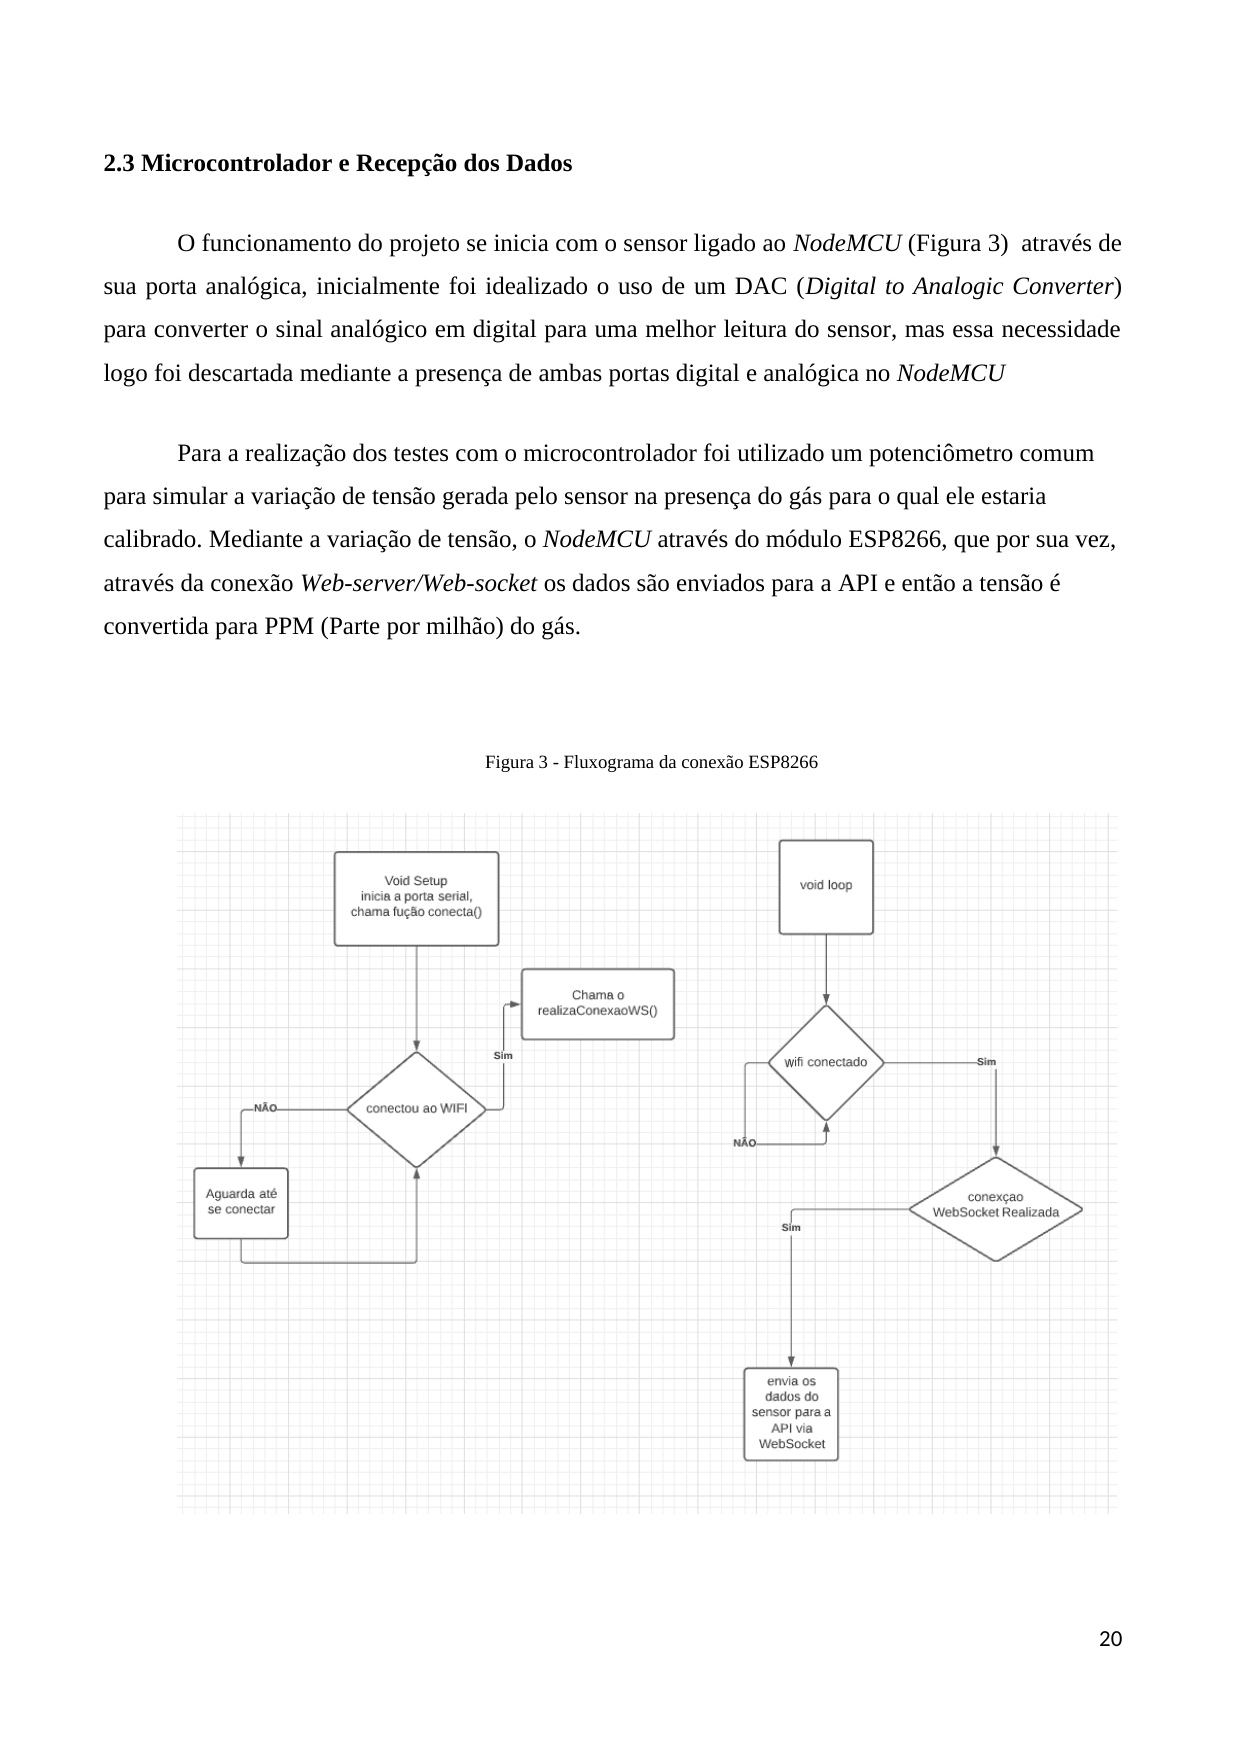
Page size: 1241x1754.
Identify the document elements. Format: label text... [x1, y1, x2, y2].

text Figura 3 - Fluxograma da conexão ESP8266 [177, 751, 1122, 772]
text Para a realização dos testes com o microcontrolador foi utilizado um potenciômetro comum para simular a variação de tensão gerada pelo sensor na presença do gás para o qual ele estaria calibrado. Mediante a variação de tensão, o NodeMCU através do módulo ESP8266, que por sua vez, através da conexão Web-server/Web-socket os dados são enviados para a API e então a tensão é convertida para PPM (Parte por milhão) do gás. [103, 438, 1122, 639]
text 2.3 Microcontrolador e Recepção dos Dados [103, 148, 1122, 176]
picture [177, 813, 1118, 1514]
text O funcionamento do projeto se inicia com o sensor ligado ao NodeMCU (Figura 3) através de sua porta analógica, inicialmente foi idealizado o uso de um DAC (Digital to Analogic Converter) para converter o sinal analógico em digital para uma melhor leitura do sensor, mas essa necessidade logo foi descartada mediante a presença de ambas portas digital e analógica no NodeMCU [103, 228, 1122, 386]
